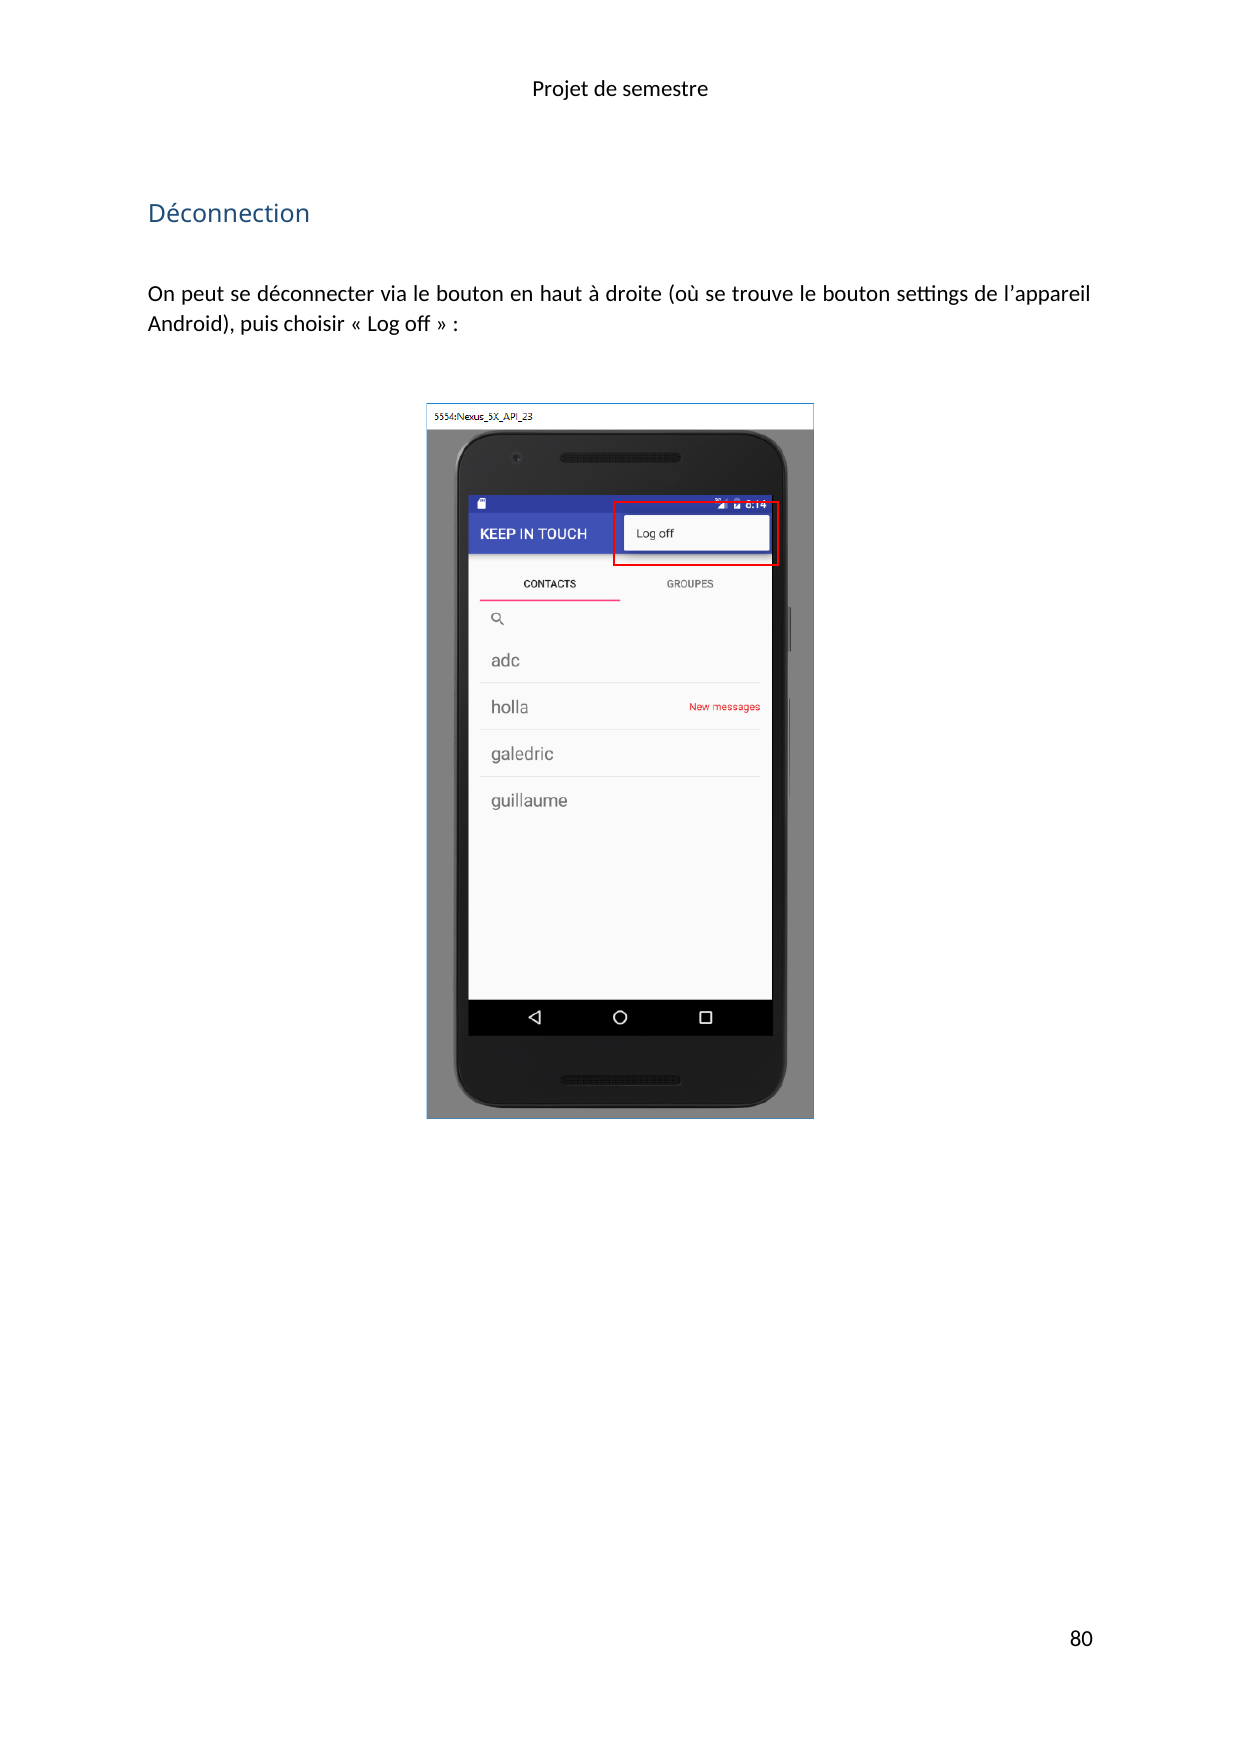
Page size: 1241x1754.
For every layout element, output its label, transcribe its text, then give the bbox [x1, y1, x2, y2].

subtitle Déconnection [148, 196, 1093, 229]
text On peut se déconnecter via le bouton en haut à droite (où se trouve le bouton settings de l’appareil Android), puis choisir « Log off » : [148, 279, 1093, 337]
picture [426, 403, 814, 1119]
